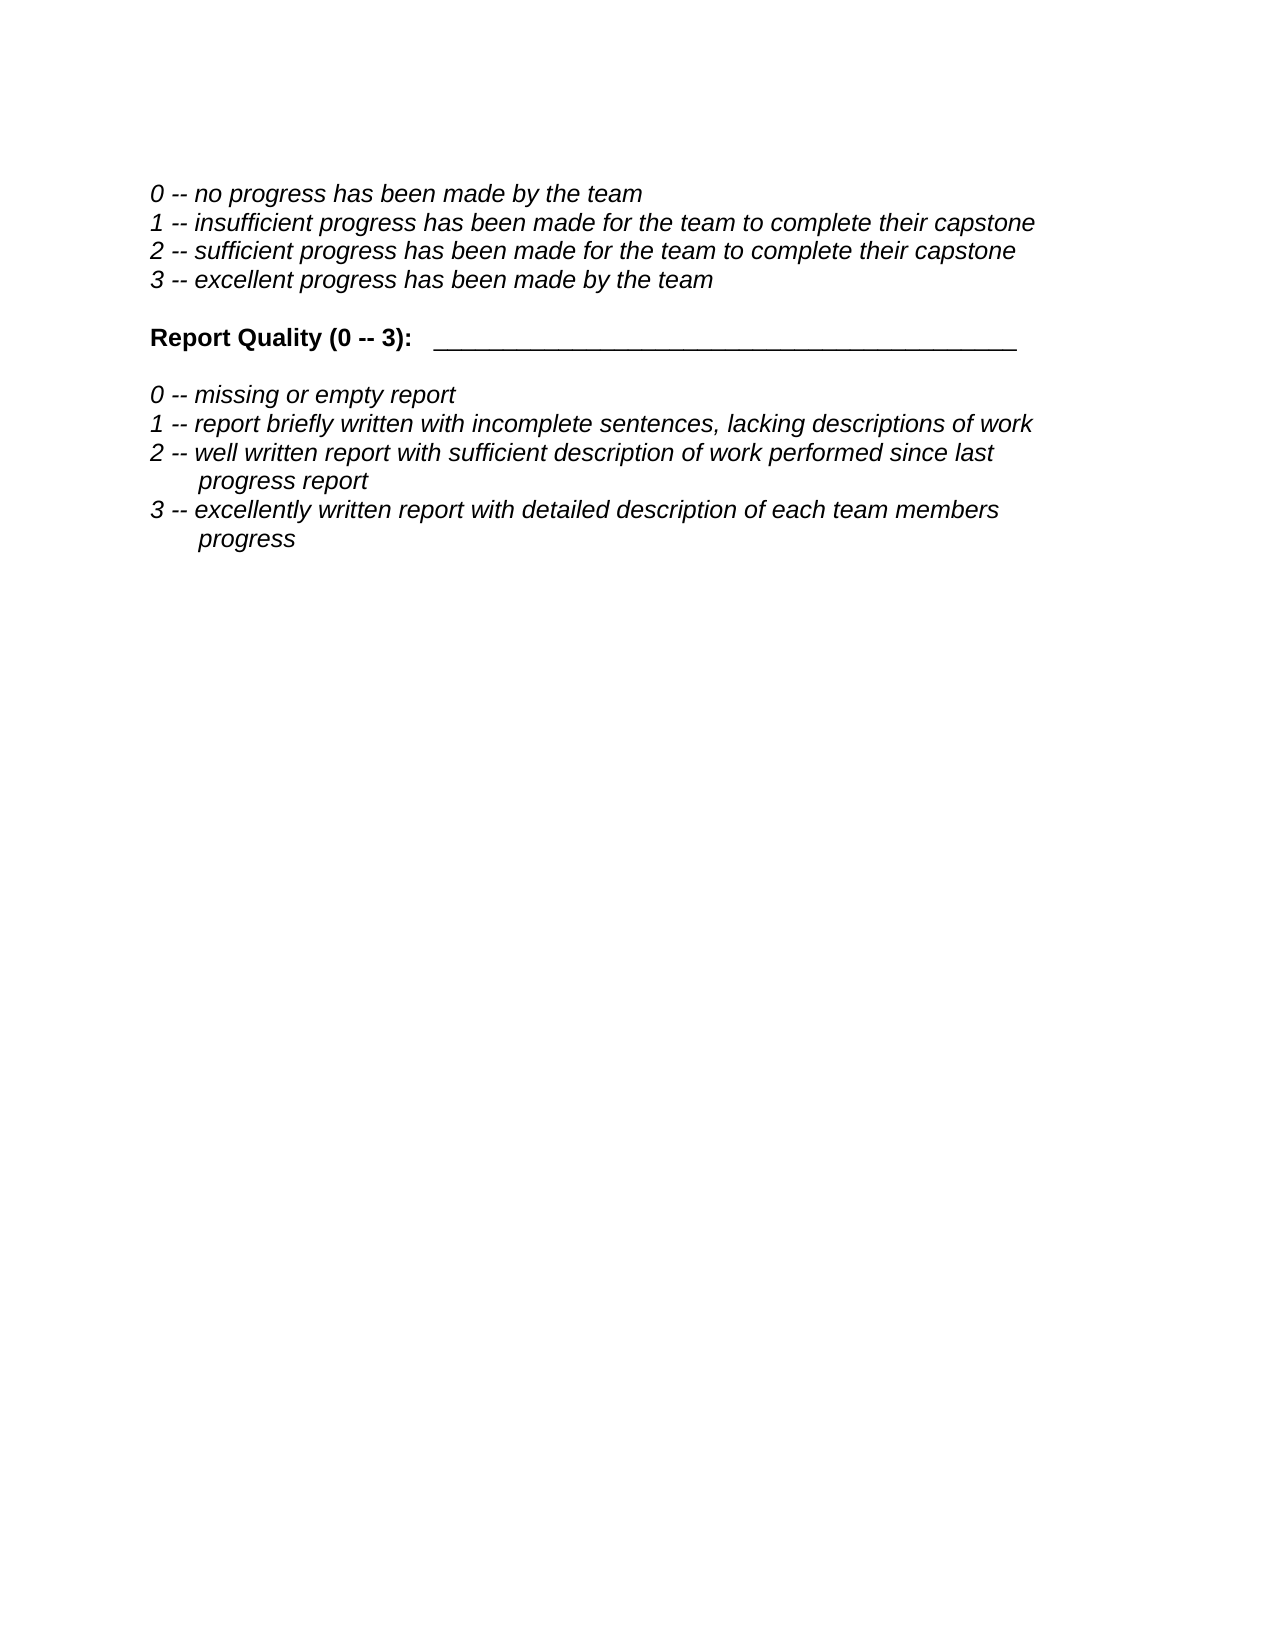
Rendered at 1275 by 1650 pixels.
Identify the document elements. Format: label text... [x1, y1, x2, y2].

text progress [150, 524, 1125, 552]
text 1 -- insufficient progress has been made for the team to complete their capstone [150, 207, 1125, 236]
text 3 -- excellent progress has been made by the team [150, 265, 1125, 294]
text 0 -- no progress has been made by the team [150, 179, 1125, 207]
text progress report [150, 466, 1125, 495]
text 2 -- well written report with sufficient description of work performed since last [150, 437, 1125, 466]
text Report Quality (0 -- 3): __________________________________________ [150, 322, 1125, 351]
text 0 -- missing or empty report [150, 380, 1125, 409]
text 2 -- sufficient progress has been made for the team to complete their capstone [150, 236, 1125, 265]
text 1 -- report briefly written with incomplete sentences, lacking descriptions of work [150, 409, 1125, 437]
text 3 -- excellently written report with detailed description of each team members [150, 495, 1125, 524]
